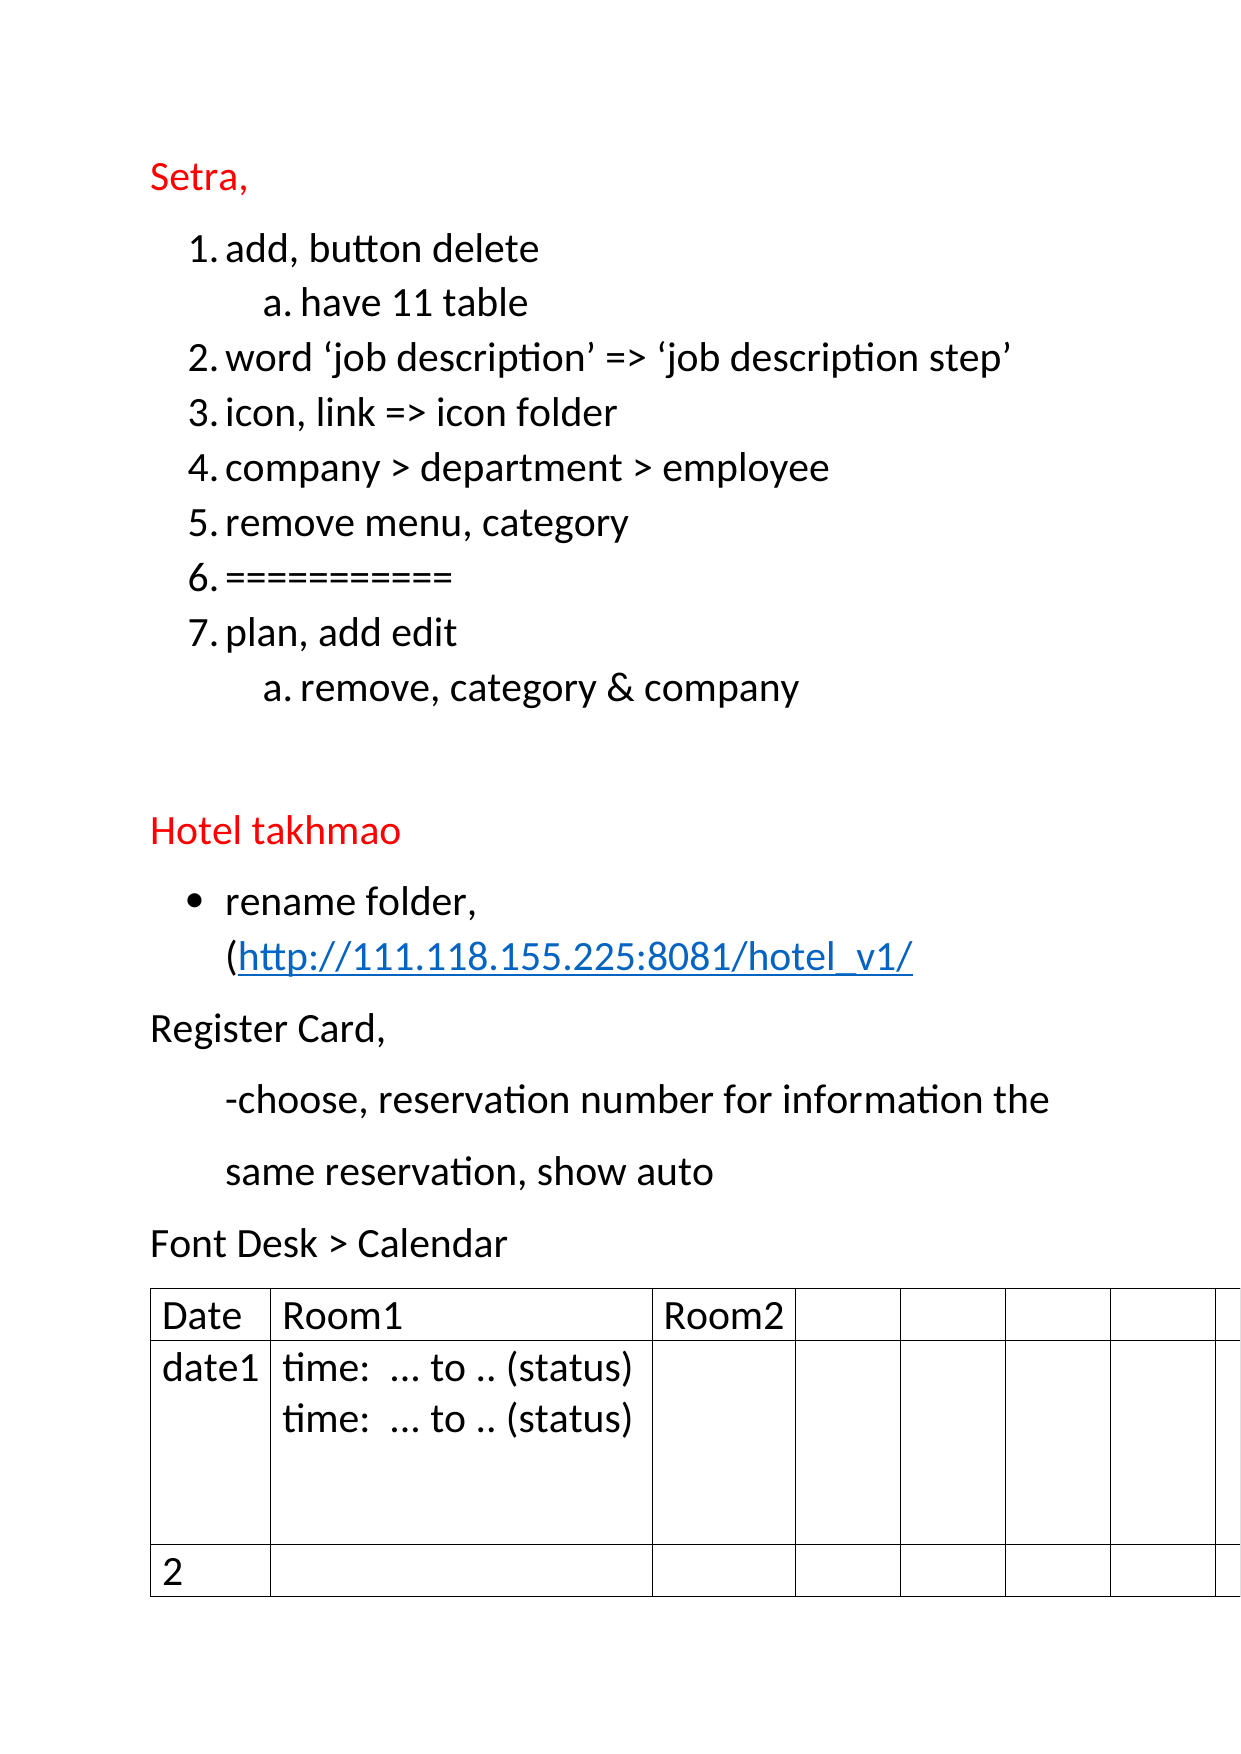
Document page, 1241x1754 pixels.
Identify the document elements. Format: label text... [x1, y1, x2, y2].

table_cell [653, 1341, 795, 1544]
list plan, add edit [187, 606, 1090, 657]
table_cell [796, 1545, 900, 1596]
list have 11 table [262, 276, 1090, 327]
table_cell date1 [151, 1341, 270, 1544]
table_header Room2 [653, 1289, 795, 1340]
table_cell [901, 1545, 1005, 1596]
text Hotel takhmao [150, 804, 1090, 855]
table_header Date [151, 1289, 270, 1340]
table_cell [1216, 1545, 1240, 1596]
text Font Desk > Calendar [150, 1217, 1090, 1267]
table_cell [271, 1545, 652, 1596]
table_cell [653, 1545, 795, 1596]
table_cell [1111, 1341, 1215, 1544]
table_cell [1006, 1341, 1110, 1544]
table_header [901, 1289, 1005, 1340]
text Setra, [150, 150, 1090, 201]
table_header [1216, 1289, 1240, 1340]
list =========== [187, 551, 1090, 602]
text -choose, reservation number for information the [150, 1073, 1090, 1124]
table_cell [796, 1341, 900, 1544]
list rename folder, (http://111.118.155.225:8081/hotel_v1/ [187, 875, 1090, 981]
list company > department > employee [187, 441, 1090, 492]
table_header [1111, 1289, 1215, 1340]
list remove, category & company [262, 661, 1090, 712]
table_cell time: ... to .. (status) time: ... to .. (status) [271, 1341, 652, 1544]
table_cell [1216, 1341, 1240, 1544]
list icon, link => icon folder [187, 386, 1090, 437]
table_cell [901, 1341, 1005, 1544]
list remove menu, category [187, 496, 1090, 547]
text Register Card, [150, 1002, 1090, 1053]
table_cell [1111, 1545, 1215, 1596]
table_header Room1 [271, 1289, 652, 1340]
table_cell [1006, 1545, 1110, 1596]
list word ‘job description’ => ‘job description step’ [187, 331, 1090, 382]
table_cell 2 [151, 1545, 270, 1596]
table_header [796, 1289, 900, 1340]
text same reservation, show auto [150, 1145, 1090, 1196]
list add, button delete [187, 222, 1090, 272]
table_header [1006, 1289, 1110, 1340]
